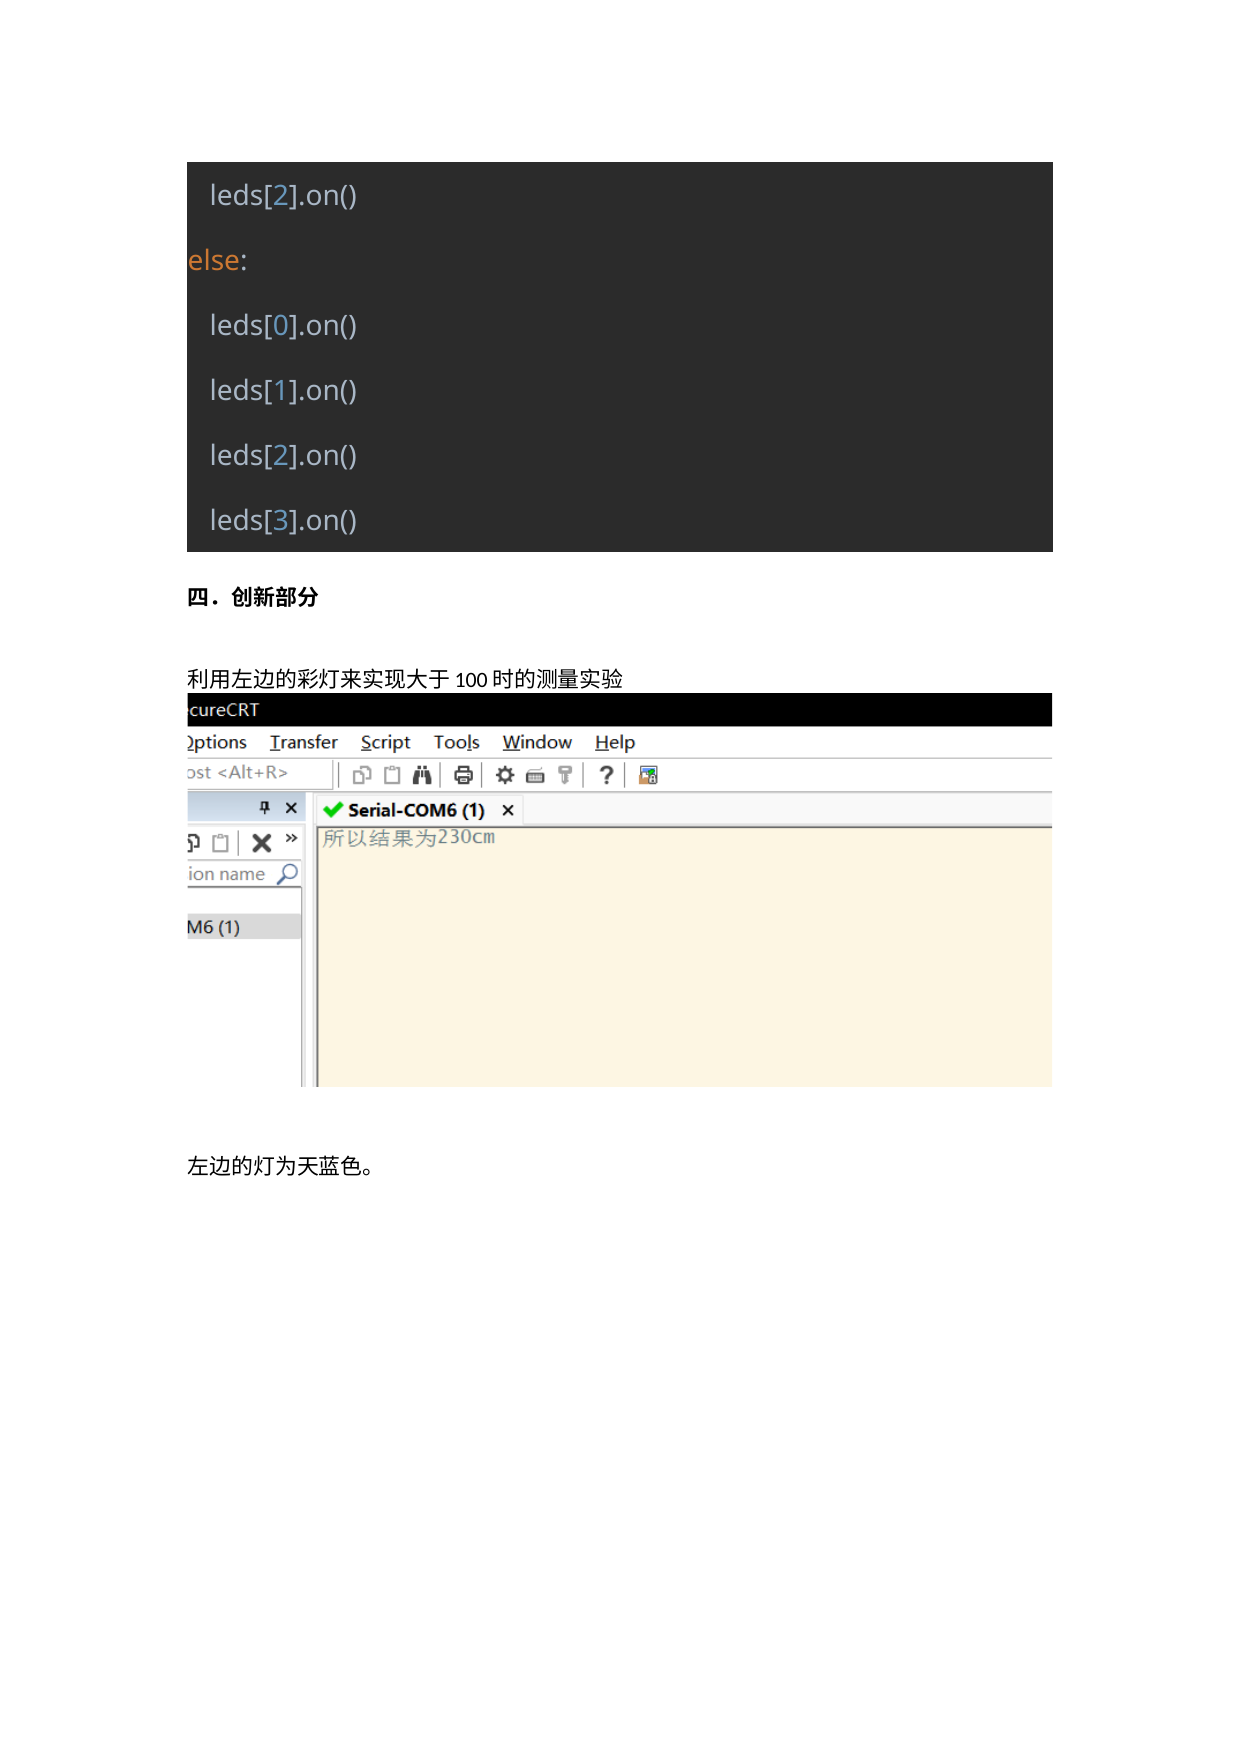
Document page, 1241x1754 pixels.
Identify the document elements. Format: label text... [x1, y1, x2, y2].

list 左边的灯为天蓝色。 [187, 1149, 1053, 1181]
picture [187, 693, 1053, 1087]
text 利用左边的彩灯来实现大于100时的测量实验 [187, 661, 1053, 693]
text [187, 162, 1053, 552]
subtitle 创新部分 [187, 579, 1053, 612]
